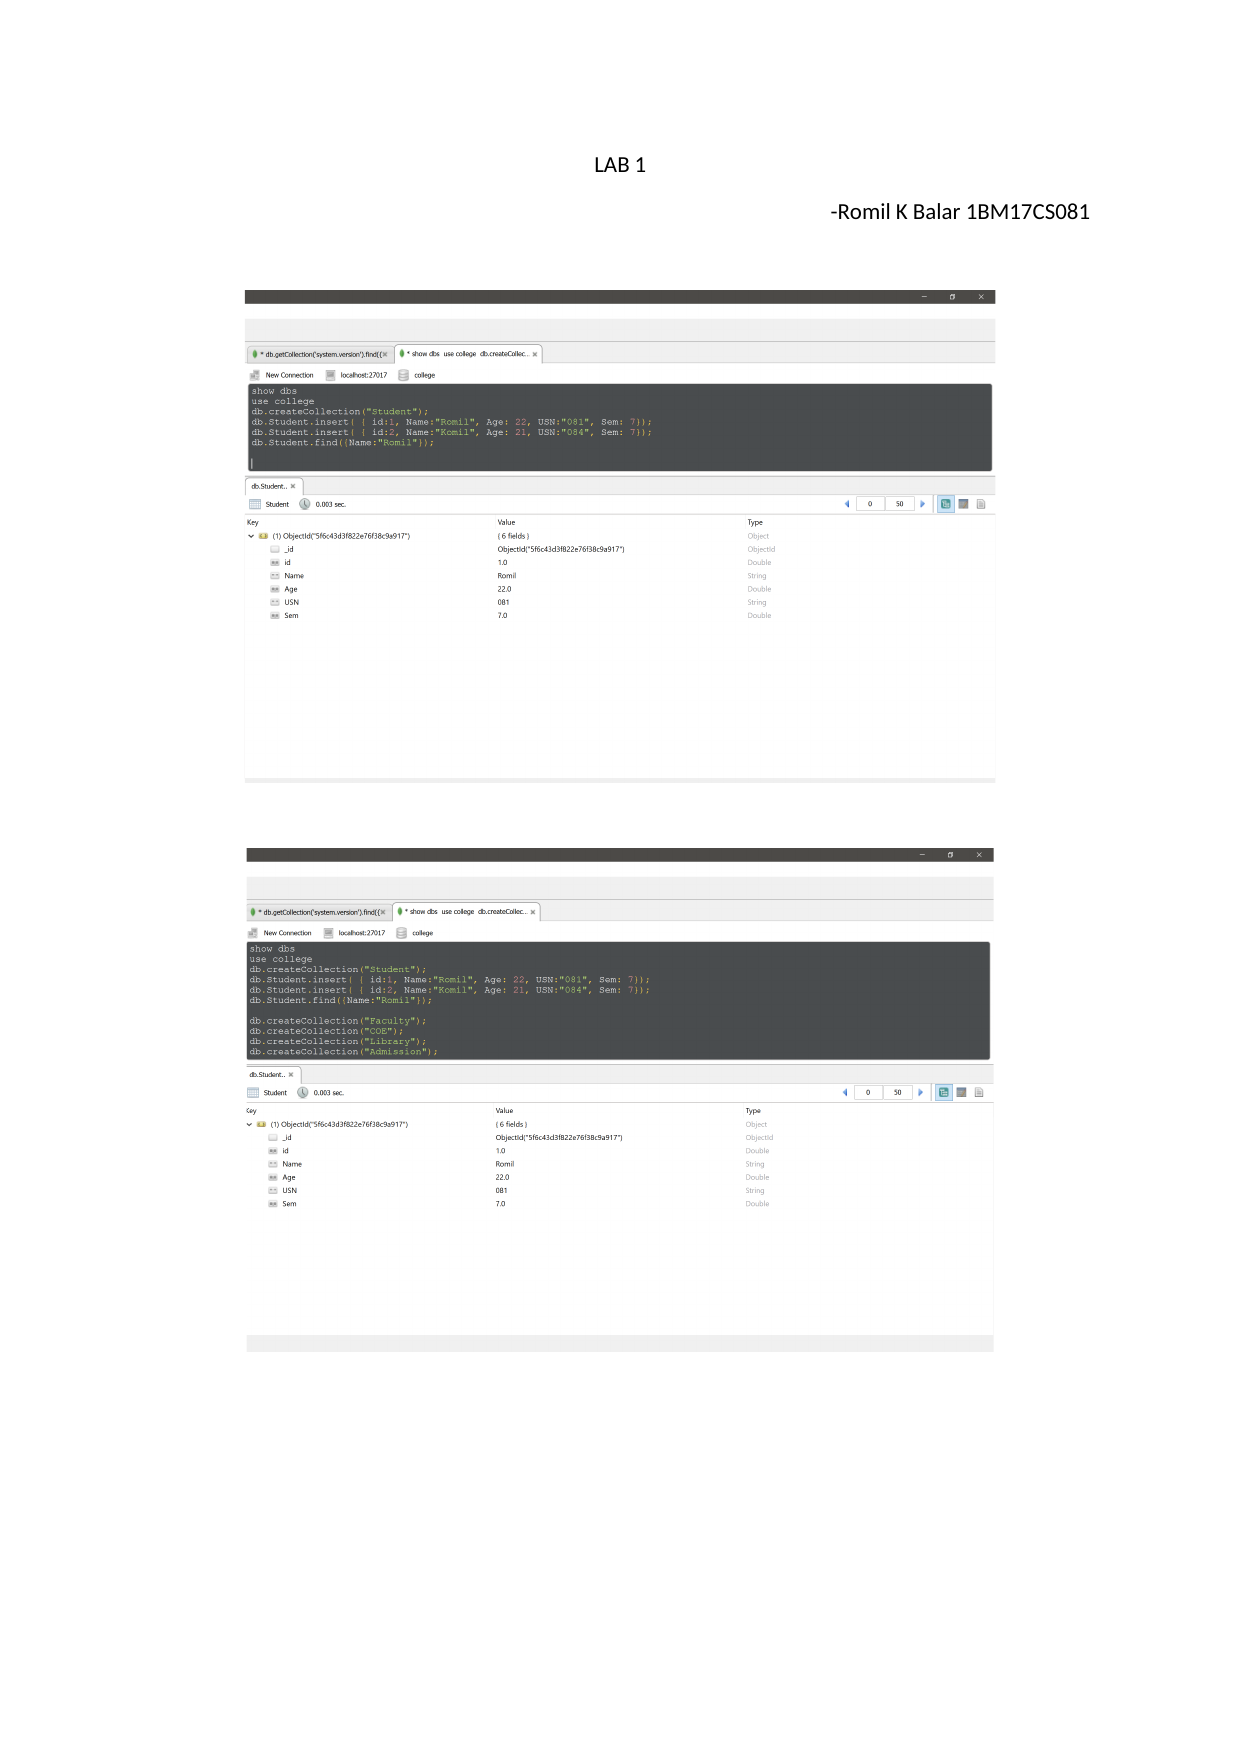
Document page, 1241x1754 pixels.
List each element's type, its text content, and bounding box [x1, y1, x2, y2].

picture [244, 290, 996, 783]
text -Romil K Balar 1BM17CS081 [150, 197, 1090, 225]
picture [246, 848, 994, 1352]
text LAB 1 [150, 150, 1090, 178]
